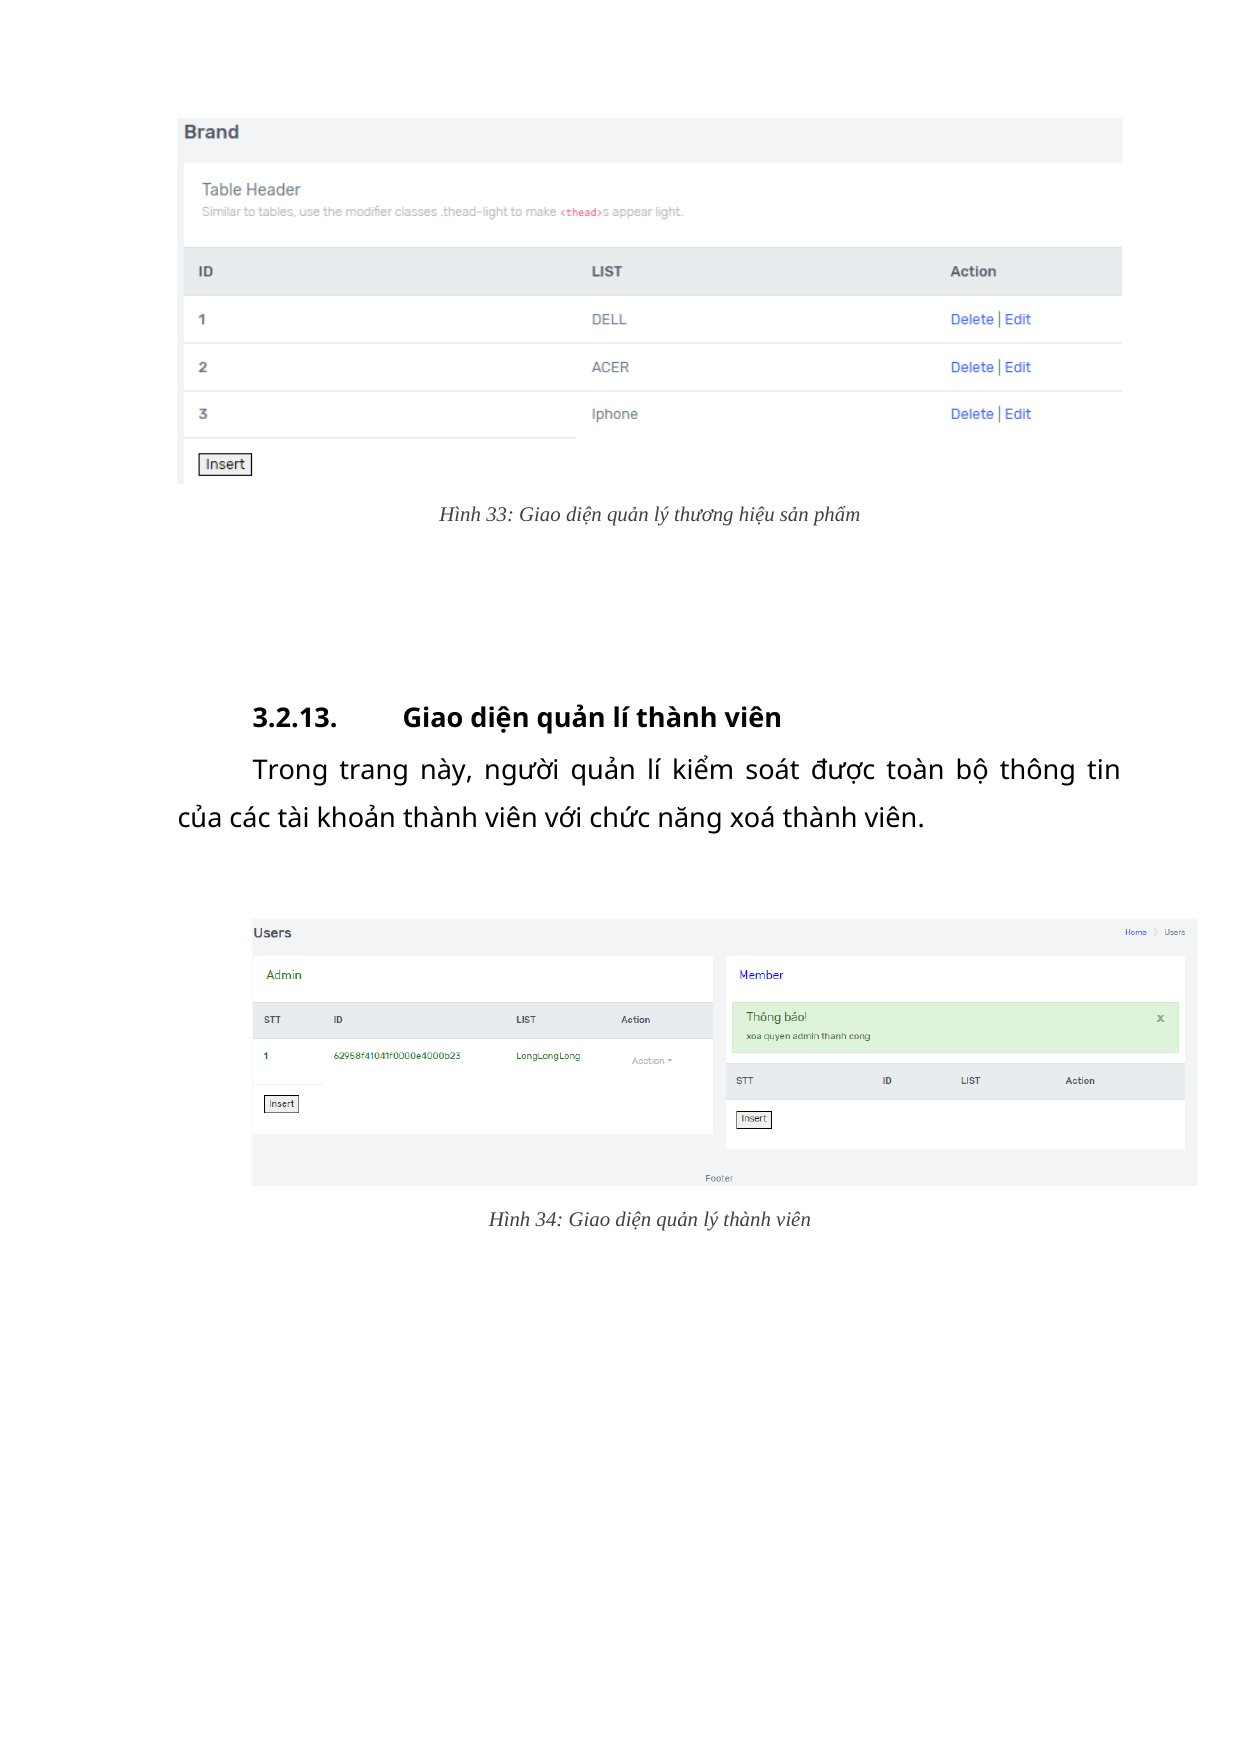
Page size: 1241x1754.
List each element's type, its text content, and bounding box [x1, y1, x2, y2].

picture [252, 919, 1198, 1186]
text Trong trang này, người quản lí kiểm soát được toàn bộ thông tin của các tài khoản thành viên với chức năng xoá thành viên. [177, 750, 1122, 835]
picture [177, 118, 1123, 484]
text Hình 34: Giao diện quản lý thành viên [177, 1207, 1122, 1231]
list Giao diện quản lí thành viên [252, 698, 1122, 735]
text Hình 33: Giao diện quản lý thương hiệu sản phẩm [177, 502, 1122, 526]
